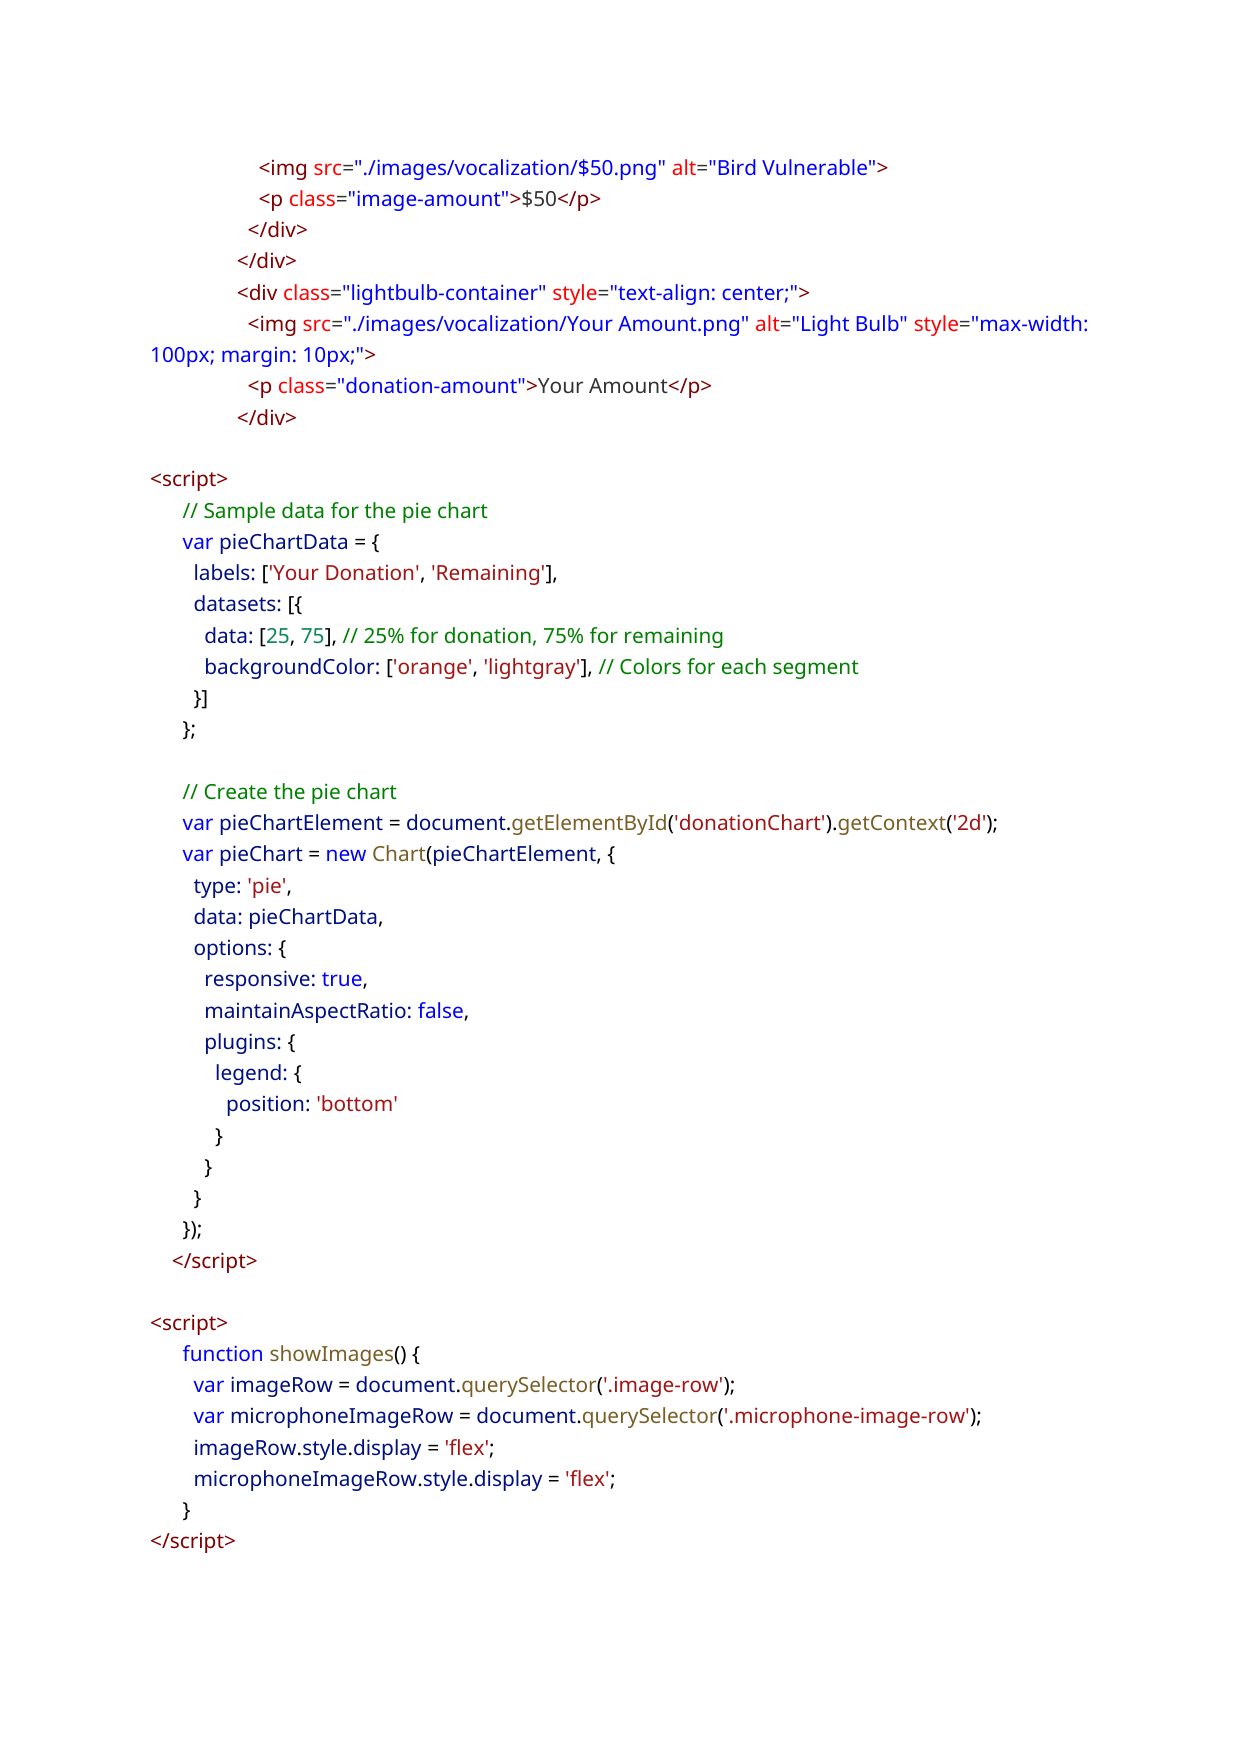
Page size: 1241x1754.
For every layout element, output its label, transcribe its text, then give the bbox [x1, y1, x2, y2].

text } [150, 1149, 1090, 1181]
text // Sample data for the pie chart [150, 493, 1090, 524]
text maintainAspectRatio: false, [150, 993, 1090, 1024]
text </div> [150, 244, 1090, 275]
text type: 'pie', [150, 868, 1090, 899]
text <p class="image-amount">$50</p> [150, 181, 1090, 212]
text var microphoneImageRow = document.querySelector('.microphone-image-row'); [150, 1398, 1090, 1430]
text <img src="./images/vocalization/Your Amount.png" alt="Light Bulb" style="max-width: 100px; margin: 10px;"> [150, 306, 1090, 369]
text <div class="lightbulb-container" style="text-align: center;"> [150, 275, 1090, 306]
text data: pieChartData, [150, 899, 1090, 931]
text var pieChartData = { [150, 524, 1090, 556]
text labels: ['Your Donation', 'Remaining'], [150, 556, 1090, 587]
text <p class="donation-amount">Your Amount</p> [150, 369, 1090, 400]
text </div> [150, 400, 1090, 431]
text }; [150, 712, 1090, 743]
text var pieChartElement = document.getElementById('donationChart').getContext('2d'); [150, 806, 1090, 837]
text backgroundColor: ['orange', 'lightgray'], // Colors for each segment [150, 649, 1090, 681]
text datasets: [{ [150, 587, 1090, 618]
text </div> [150, 212, 1090, 244]
text } [150, 1492, 1090, 1523]
text }] [150, 681, 1090, 712]
text </script> [150, 1523, 1090, 1555]
text }); [150, 1212, 1090, 1243]
text responsive: true, [150, 962, 1090, 993]
text // Create the pie chart [150, 774, 1090, 806]
text </script> [150, 1243, 1090, 1274]
text <script> [150, 1305, 1090, 1336]
text function showImages() { [150, 1336, 1090, 1367]
text imageRow.style.display = 'flex'; [150, 1430, 1090, 1461]
text var imageRow = document.querySelector('.image-row'); [150, 1367, 1090, 1398]
text plugins: { [150, 1024, 1090, 1056]
text options: { [150, 931, 1090, 962]
text microphoneImageRow.style.display = 'flex'; [150, 1461, 1090, 1492]
text <script> [150, 462, 1090, 493]
text position: 'bottom' [150, 1087, 1090, 1118]
text } [150, 1118, 1090, 1149]
text } [150, 1181, 1090, 1212]
text legend: { [150, 1056, 1090, 1087]
text <img src="./images/vocalization/$50.png" alt="Bird Vulnerable"> [150, 150, 1090, 181]
text data: [25, 75], // 25% for donation, 75% for remaining [150, 618, 1090, 649]
text var pieChart = new Chart(pieChartElement, { [150, 837, 1090, 868]
